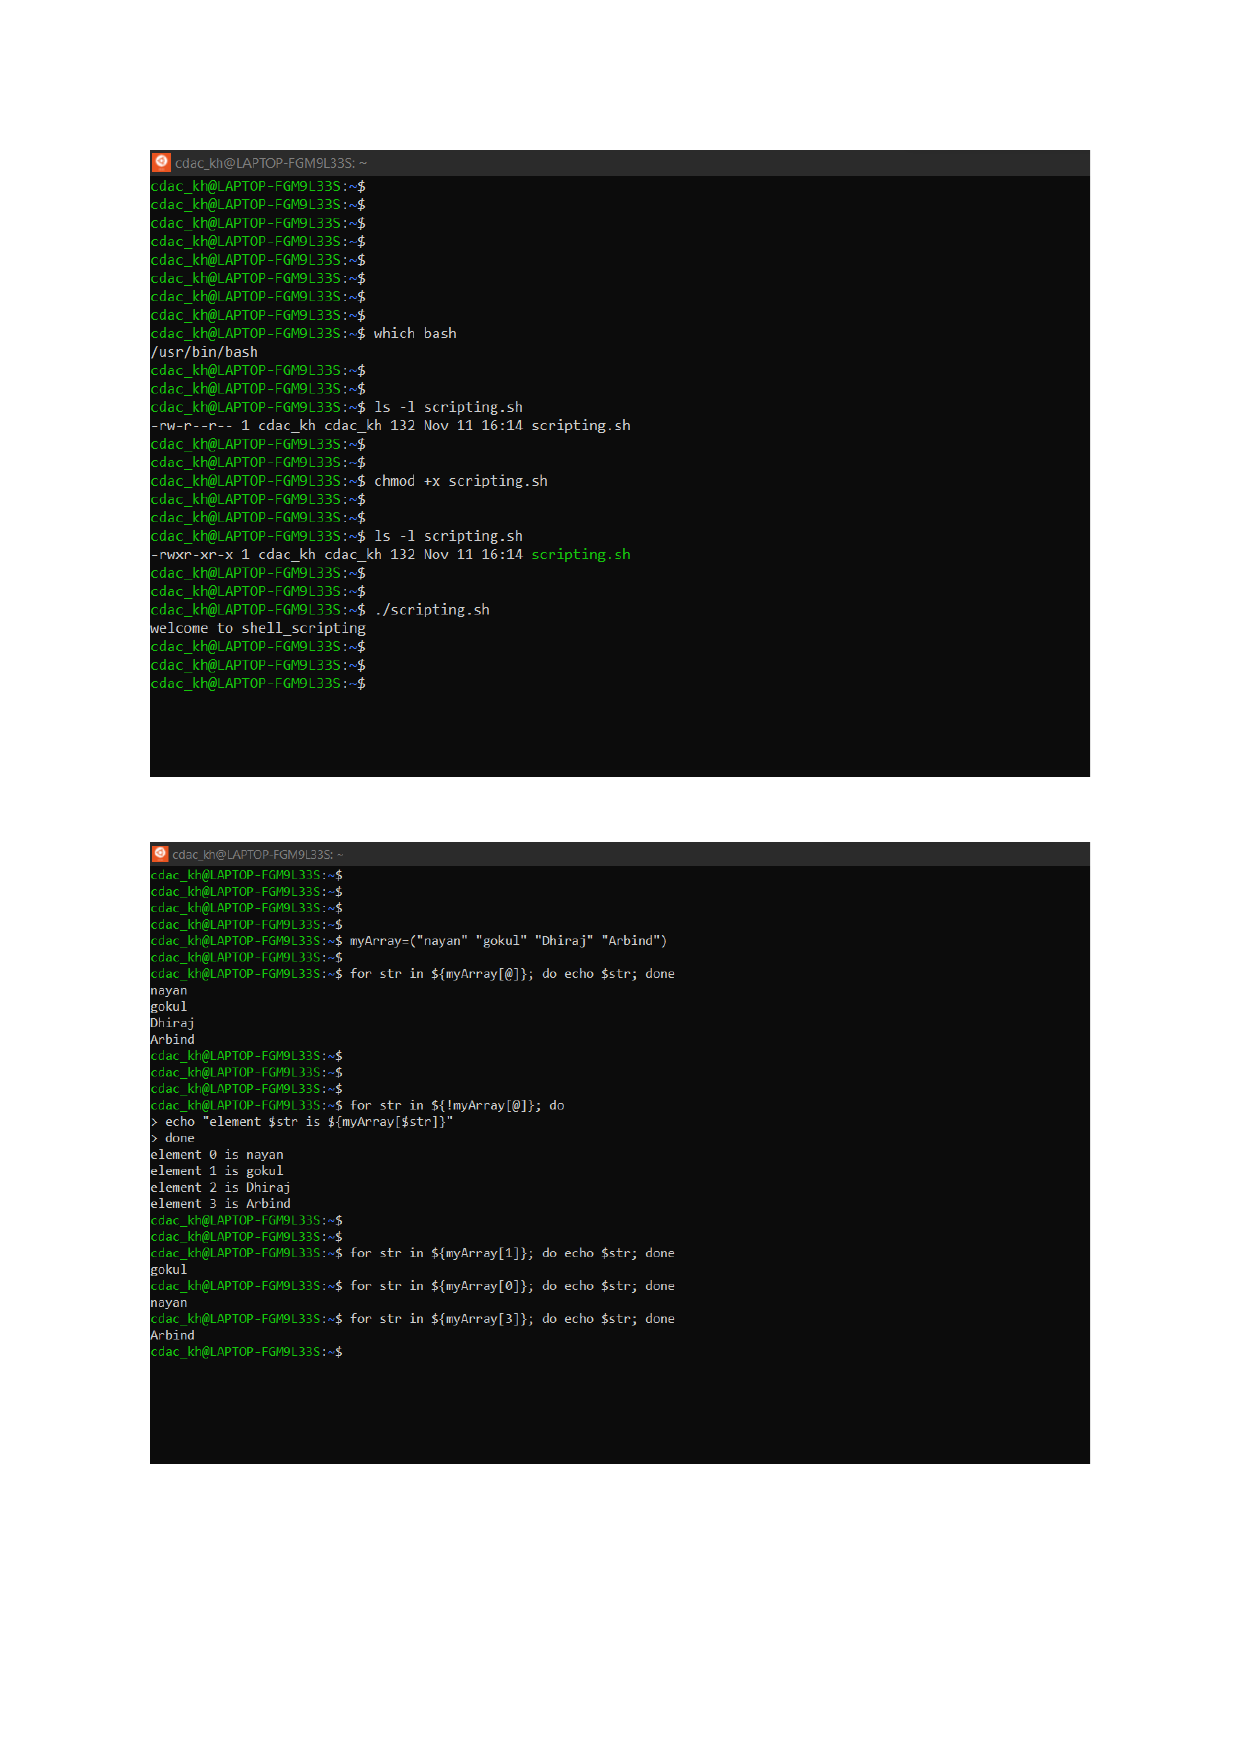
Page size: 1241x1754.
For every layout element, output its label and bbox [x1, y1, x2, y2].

picture [150, 842, 1091, 1464]
picture [150, 150, 1091, 777]
